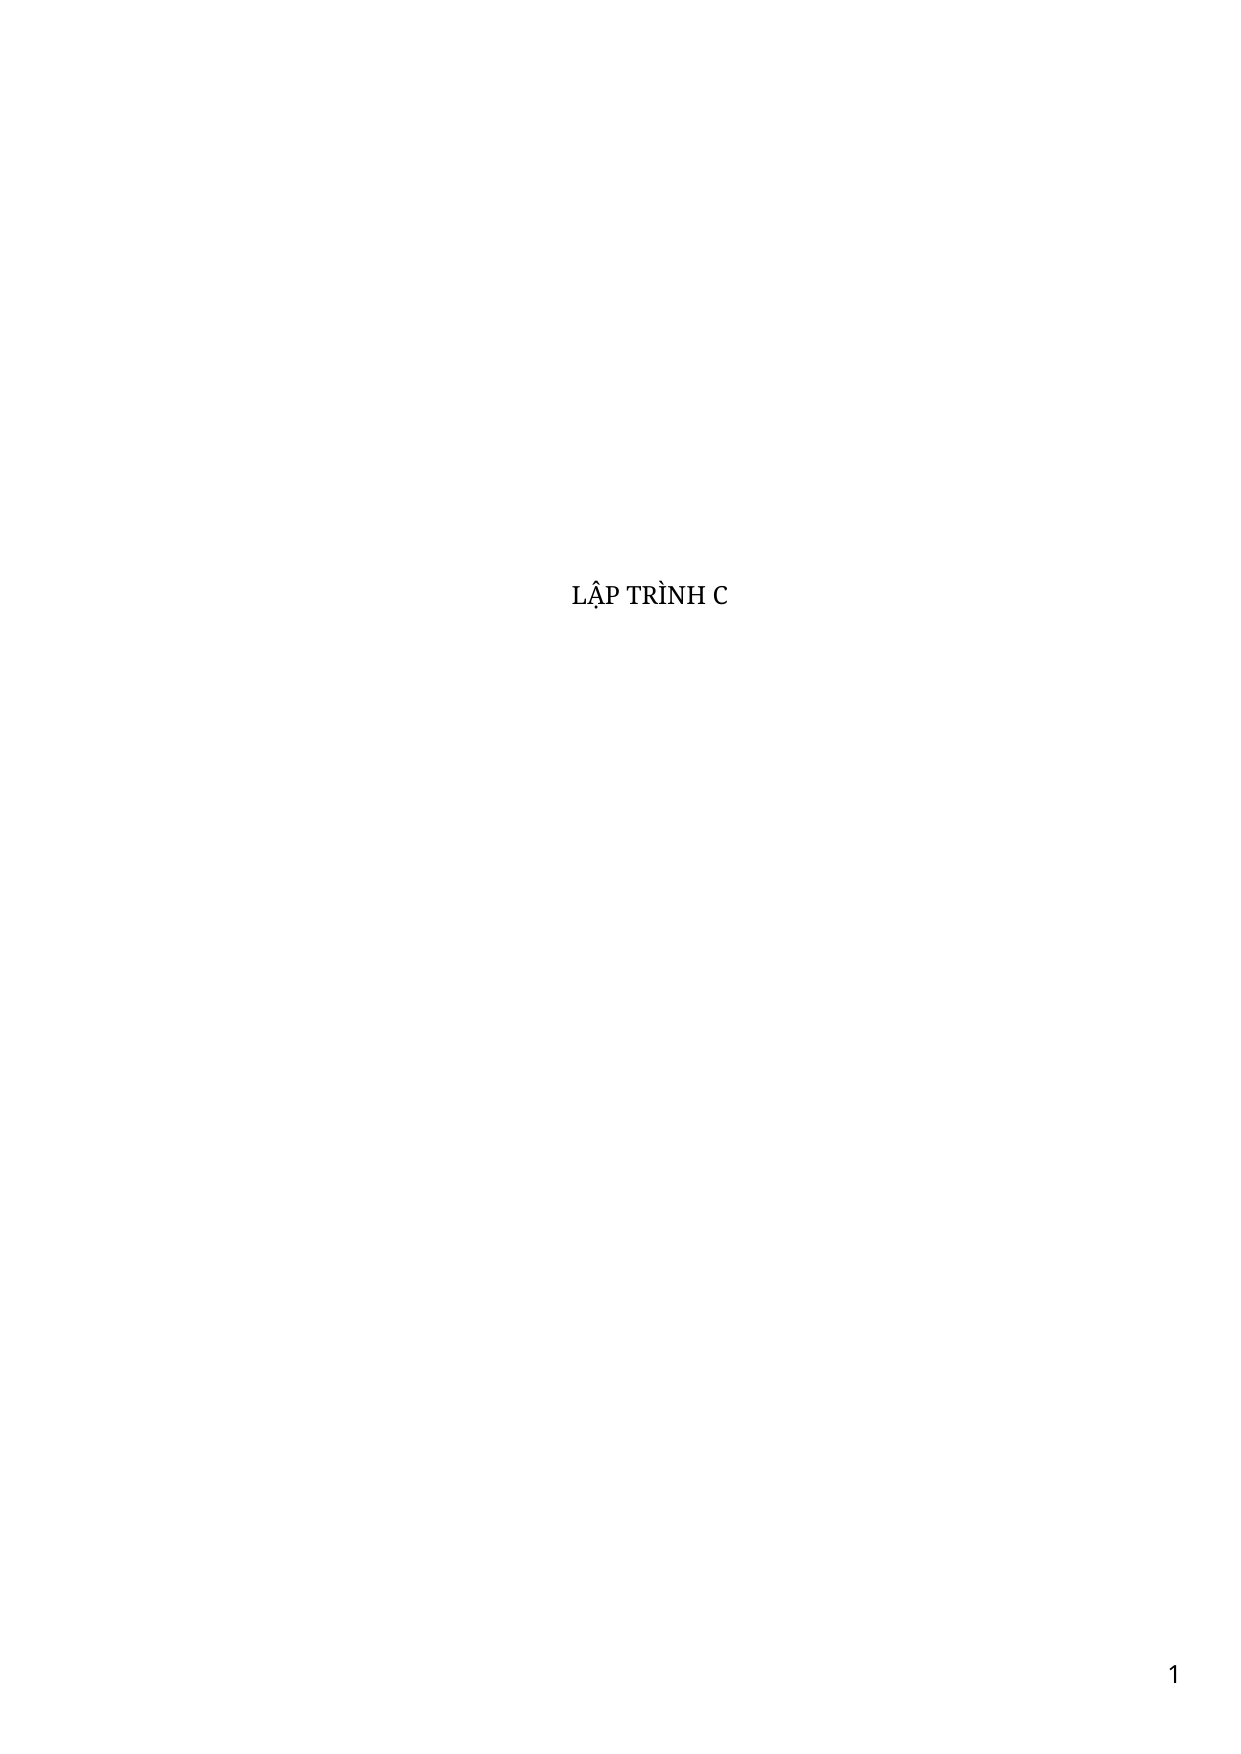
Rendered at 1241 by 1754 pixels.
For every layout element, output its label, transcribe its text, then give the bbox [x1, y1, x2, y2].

text LẬP TRÌNH C [118, 577, 1181, 612]
